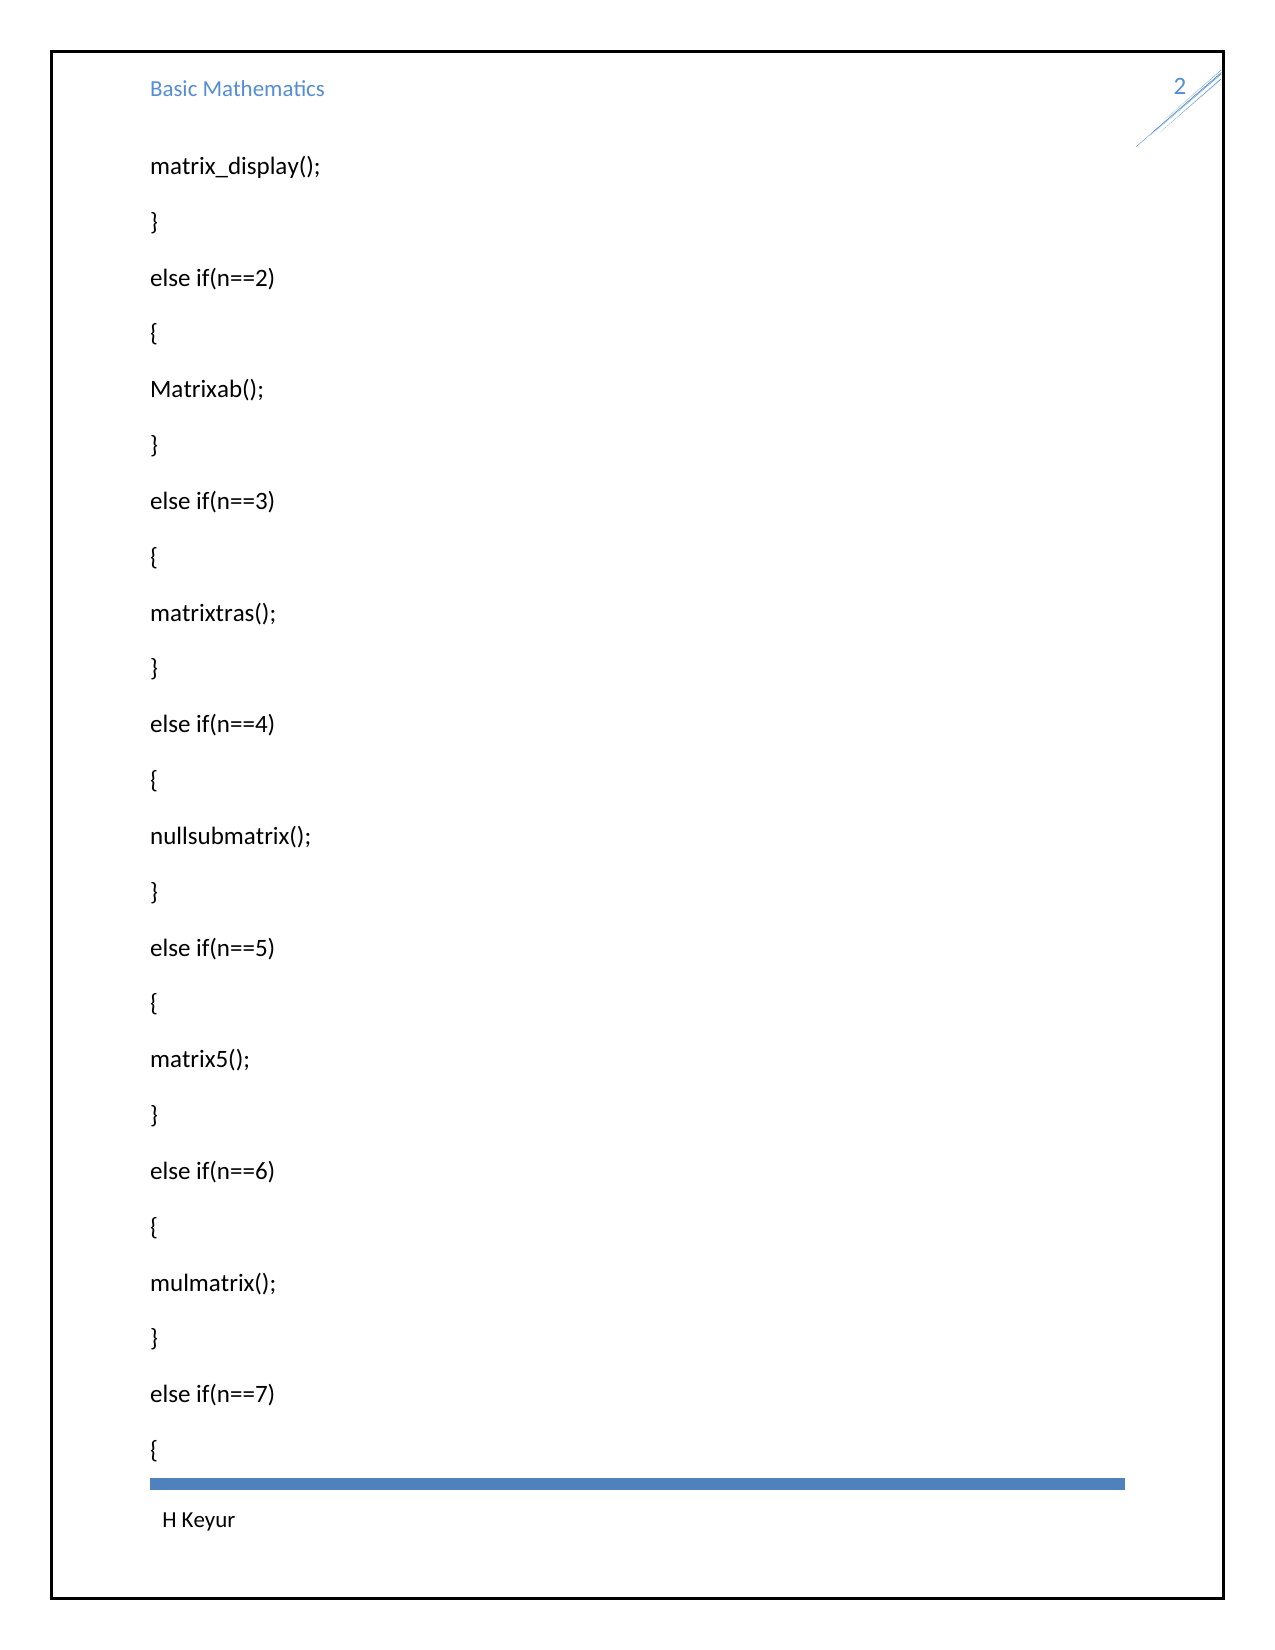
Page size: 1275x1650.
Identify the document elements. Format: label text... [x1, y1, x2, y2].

text else if(n==3) [150, 485, 1125, 516]
text } [150, 652, 1125, 683]
text else if(n==4) [150, 708, 1125, 739]
text { [150, 764, 1125, 795]
text { [150, 1211, 1125, 1241]
text else if(n==5) [150, 932, 1125, 962]
text else if(n==2) [150, 262, 1125, 292]
text nullsubmatrix(); [150, 820, 1125, 851]
text } [150, 876, 1125, 906]
text { [150, 541, 1125, 571]
text else if(n==6) [150, 1155, 1125, 1186]
text } [150, 1322, 1125, 1353]
text Matrixab(); [150, 373, 1125, 404]
text { [150, 317, 1125, 348]
text matrixtras(); [150, 597, 1125, 627]
text } [150, 206, 1125, 236]
text } [150, 429, 1125, 460]
text else if(n==7) [150, 1378, 1125, 1409]
text mulmatrix(); [150, 1267, 1125, 1297]
text matrix_display(); [150, 150, 1125, 181]
text } [150, 1099, 1125, 1130]
text { [150, 987, 1125, 1018]
text matrix5(); [150, 1043, 1125, 1074]
text { [150, 1434, 1125, 1465]
